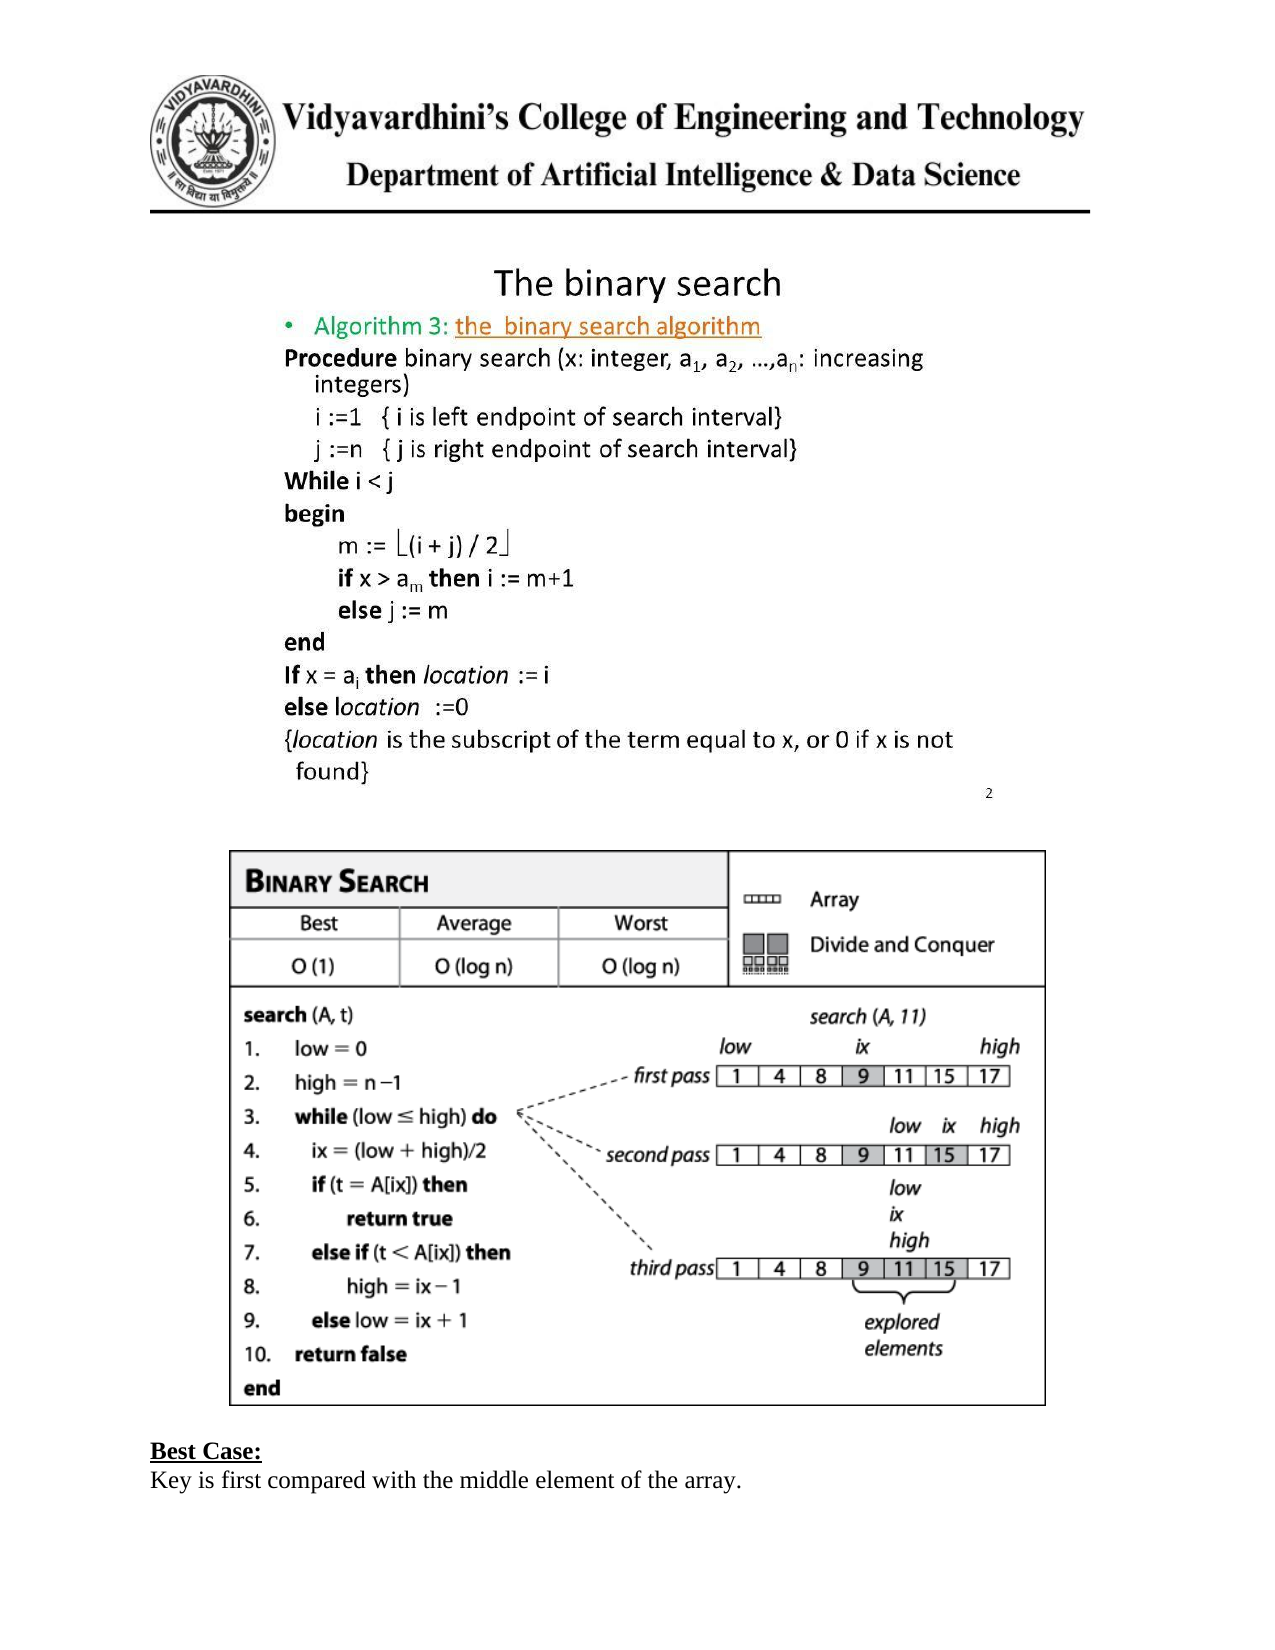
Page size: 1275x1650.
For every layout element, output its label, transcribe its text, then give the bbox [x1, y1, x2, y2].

picture [229, 850, 1046, 1406]
text Best Case: [150, 1436, 1125, 1465]
text Key is first compared with the middle element of the array. [150, 1465, 1125, 1494]
picture [150, 75, 1091, 821]
